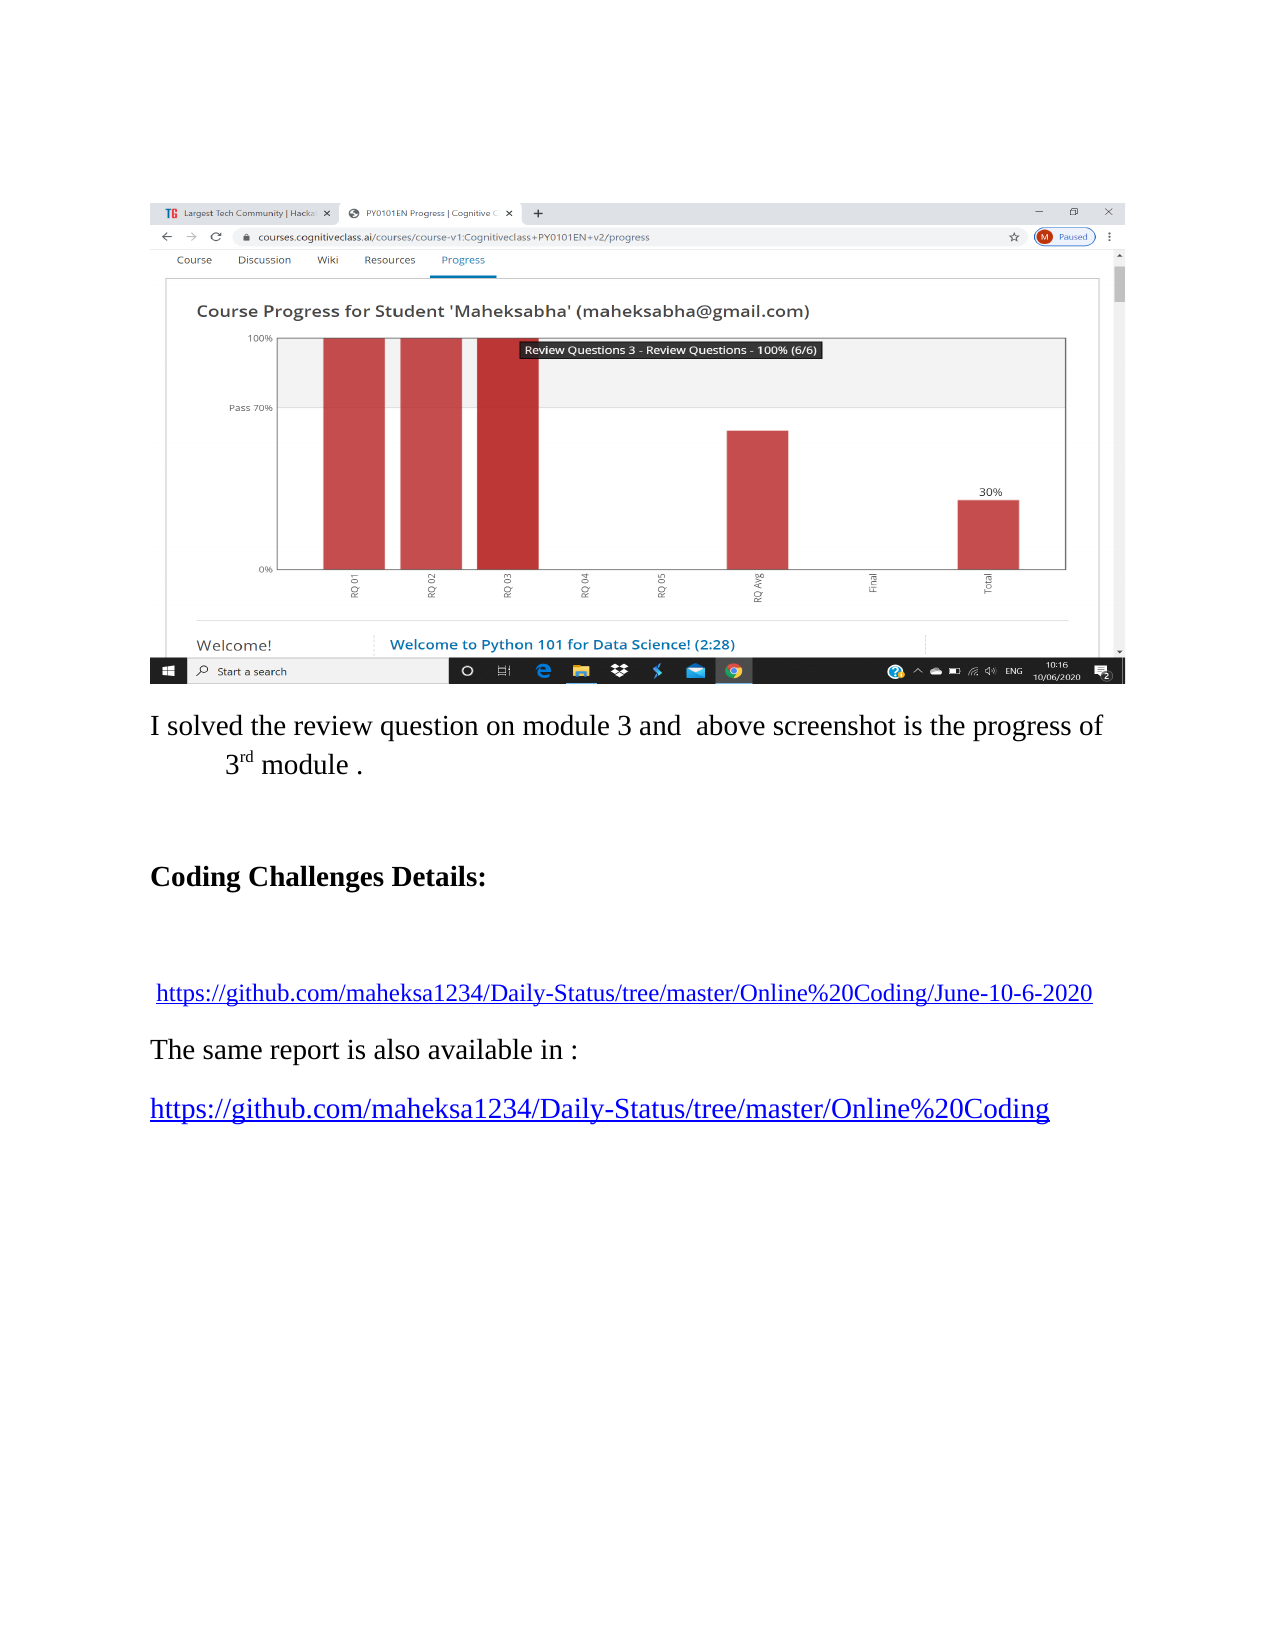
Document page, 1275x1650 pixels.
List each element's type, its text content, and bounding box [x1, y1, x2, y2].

picture [150, 203, 1125, 684]
text https://github.com/maheksa1234/Daily-Status/tree/master/Online%20Coding [150, 1091, 1125, 1125]
text I solved the review question on module 3 and above screenshot is the progress of 3rd module . [150, 708, 1125, 780]
text https://github.com/maheksa1234/Daily-Status/tree/master/Online%20Coding/June-10-6-2020 [150, 978, 1125, 1007]
text Coding Challenges Details: [150, 859, 1125, 893]
text The same report is also available in : [150, 1032, 1125, 1065]
